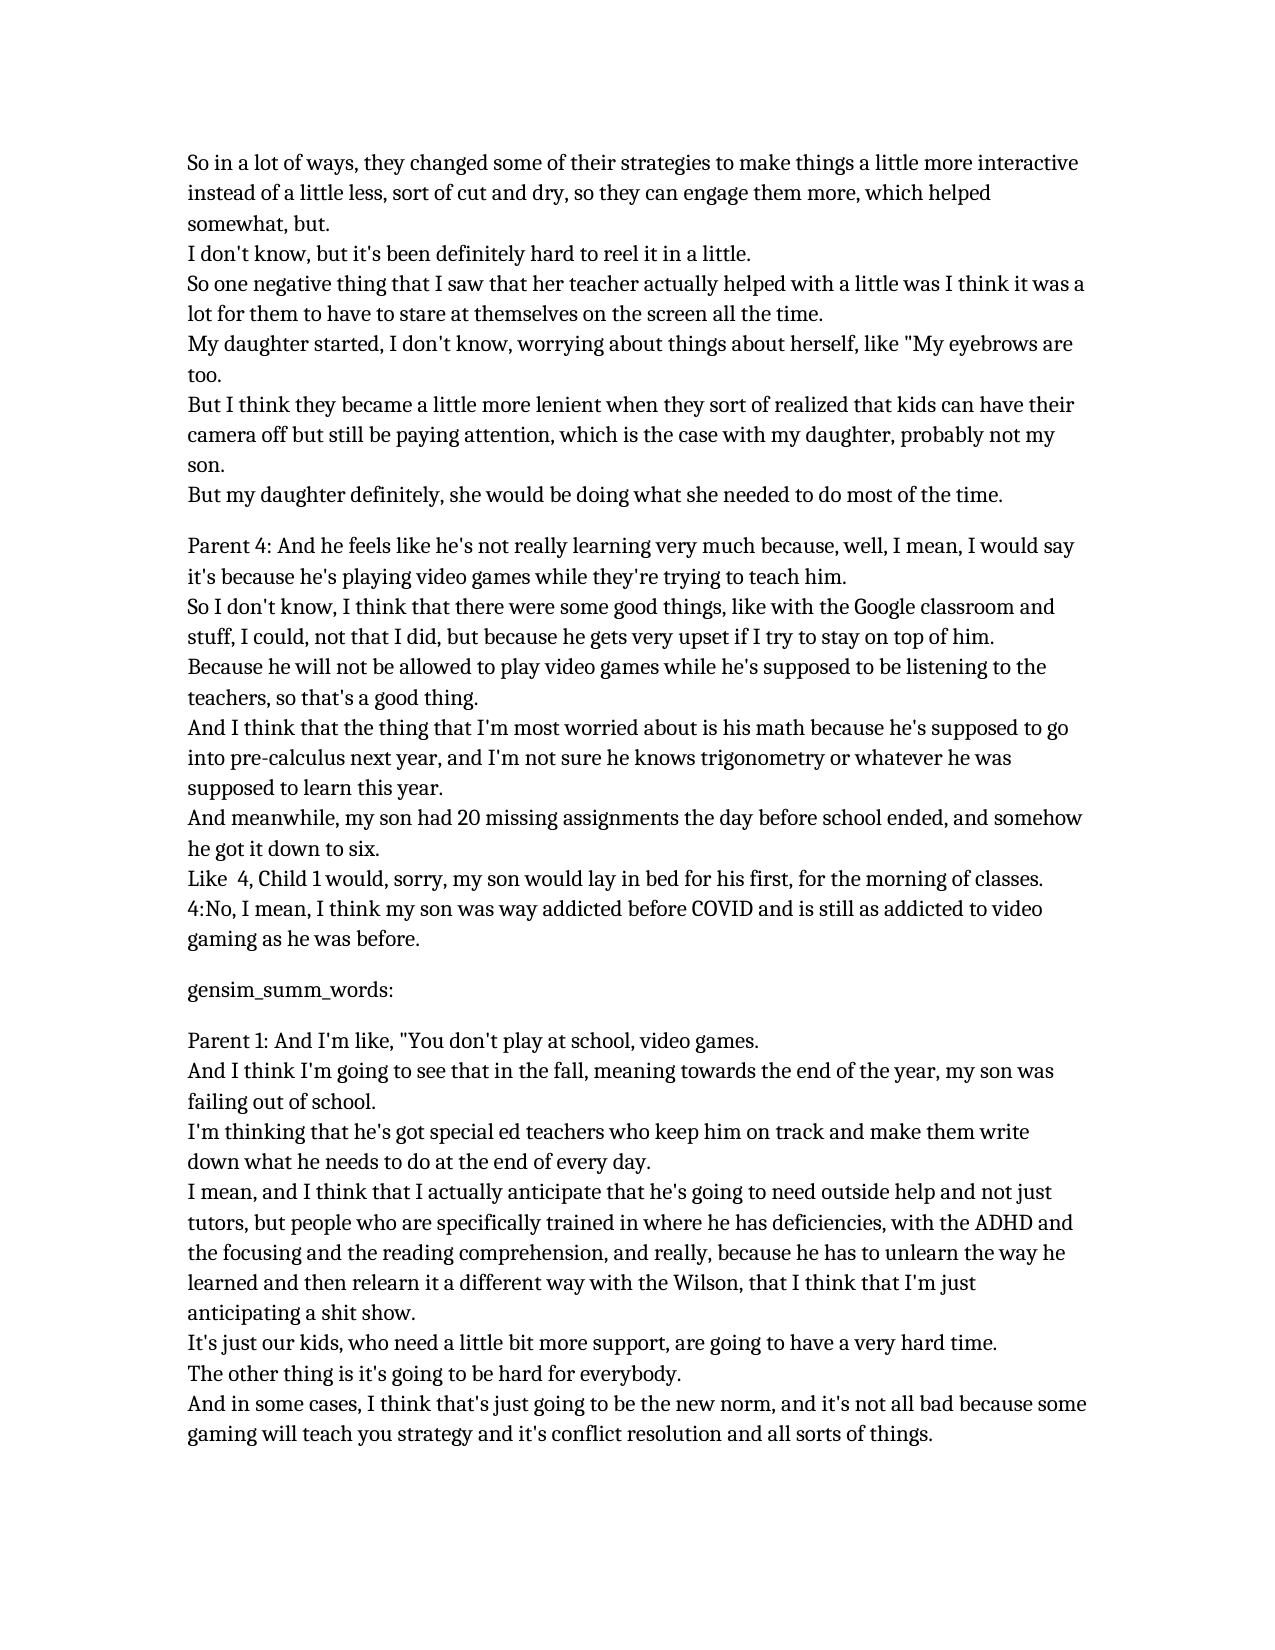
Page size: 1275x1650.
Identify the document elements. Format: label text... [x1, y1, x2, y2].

text Parent 4: And he feels like he's not really learning very much because, well, I mean, I would say it's because he's playing video games while they're trying to teach him. So I don't know, I think that there were some good things, like with the Google classroom and stuff, I could, not that I did, but because he gets very upset if I try to stay on top of him. Because he will not be allowed to play video games while he's supposed to be listening to the teachers, so that's a good thing. And I think that the thing that I'm most worried about is his math because he's supposed to go into pre-calculus next year, and I'm not sure he knows trigonometry or whatever he was supposed to learn this year. And meanwhile, my son had 20 missing assignments the day before school ended, and somehow he got it down to six. Like 4, Child 1 would, sorry, my son would lay in bed for his first, for the morning of classes. 4:No, I mean, I think my son was way addicted before COVID and is still as addicted to video gaming as he was before. [187, 533, 1087, 952]
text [187, 150, 1087, 509]
text Parent 1: And I'm like, "You don't play at school, video games. And I think I'm going to see that in the fall, meaning towards the end of the year, my son was failing out of school. I'm thinking that he's got special ed teachers who keep him on track and make them write down what he needs to do at the end of every day. I mean, and I think that I actually anticipate that he's going to need outside help and not just tutors, but people who are specifically trained in where he has deficiencies, with the ADHD and the focusing and the reading comprehension, and really, because he has to unlearn the way he learned and then relearn it a different way with the Wilson, that I think that I'm just anticipating a shit show. It's just our kids, who need a little bit more support, are going to have a very hard time. The other thing is it's going to be hard for everybody. And in some cases, I think that's just going to be the new norm, and it's not all bad because some gaming will teach you strategy and it's conflict resolution and all sorts of things. [187, 1028, 1087, 1447]
text gensim_summ_words: [187, 977, 1087, 1003]
